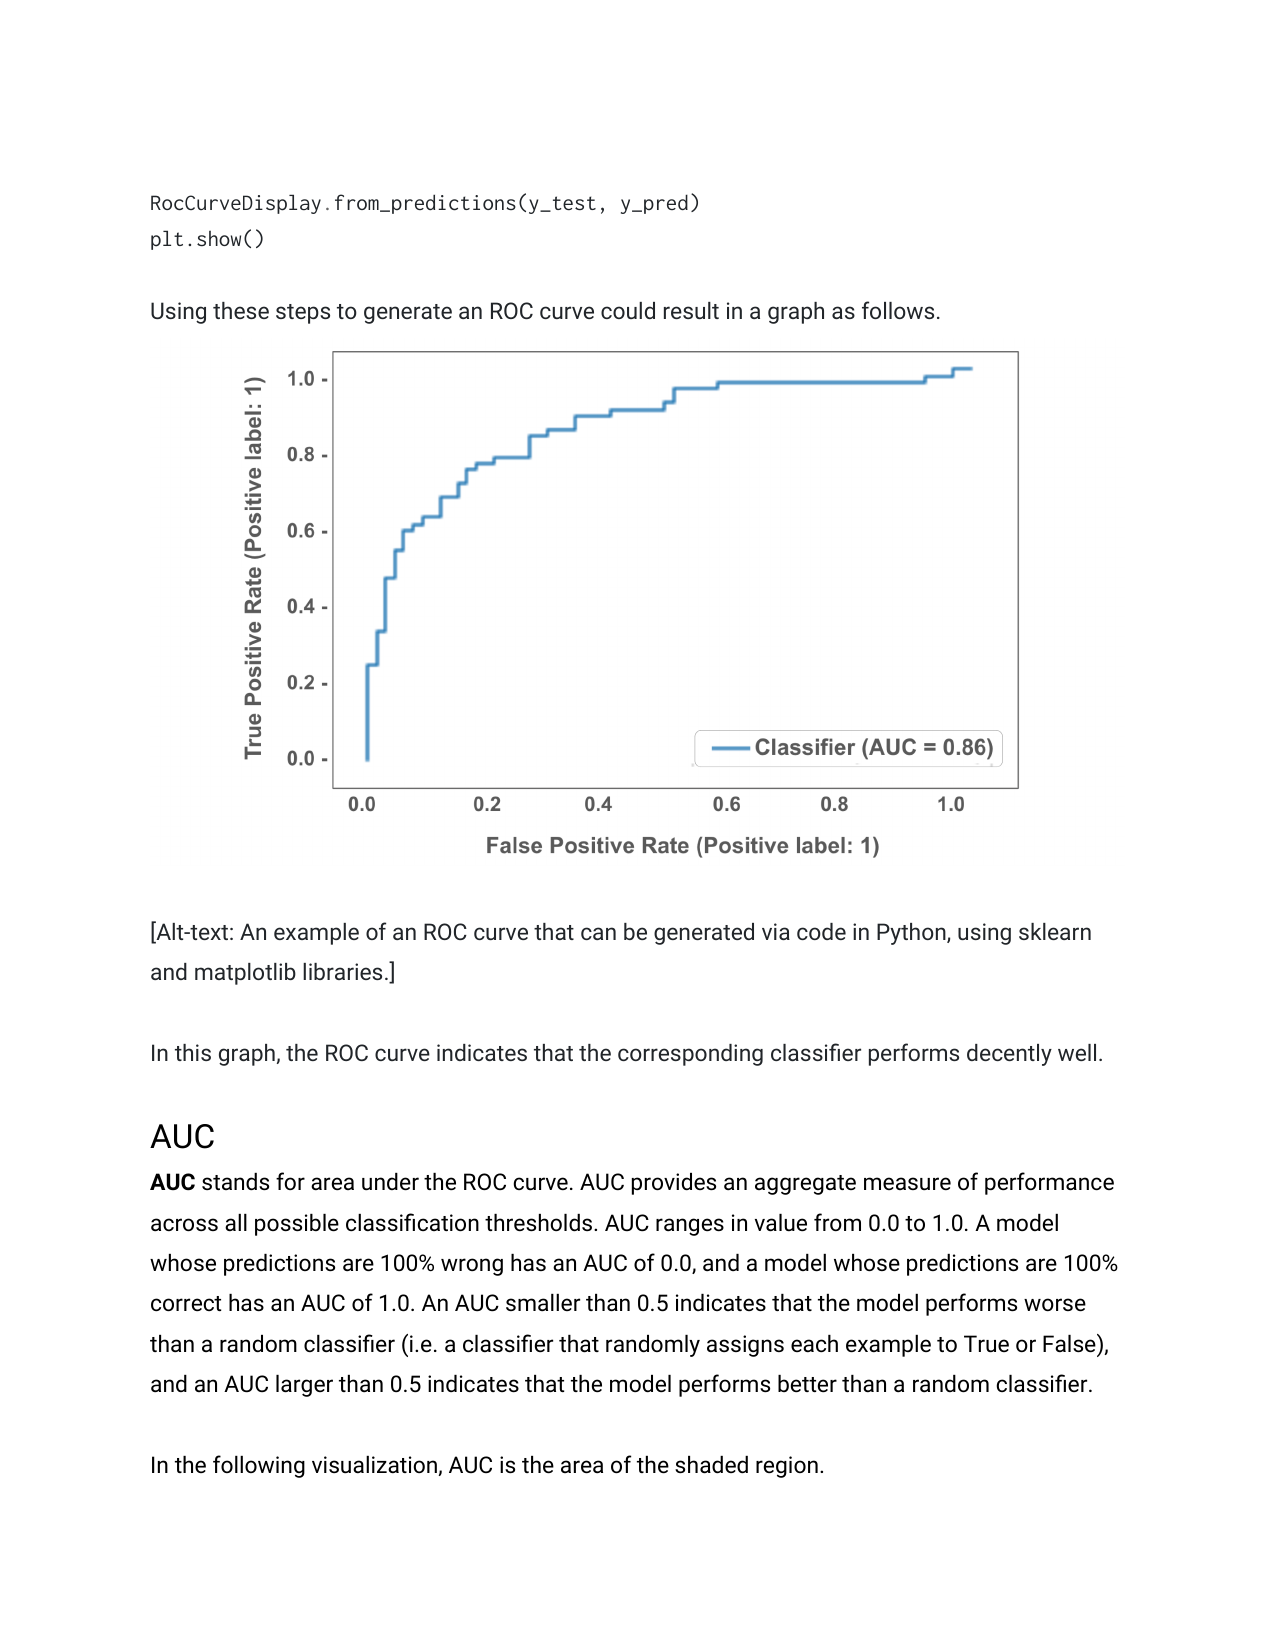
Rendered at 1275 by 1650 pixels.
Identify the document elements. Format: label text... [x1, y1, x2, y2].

text In the following visualization, AUC is the area of the shaded region. [150, 1452, 1125, 1479]
picture [150, 338, 1125, 866]
text [Alt-text: An example of an ROC curve that can be generated via code in Python, using sklearn and matplotlib libraries.] [150, 919, 1125, 986]
text Using these steps to generate an ROC curve could result in a graph as follows. [150, 298, 1125, 325]
text In this graph, the ROC curve indicates that the corresponding classifier performs decently well. [150, 1040, 1125, 1067]
subtitle AUC [150, 1118, 1125, 1157]
text AUC stands for area under the ROC curve. AUC provides an aggregate measure of performance across all possible classification thresholds. AUC ranges in value from 0.0 to 1.0. A model whose predictions are 100% wrong has an AUC of 0.0, and a model whose predictions are 100% correct has an AUC of 1.0. An AUC smaller than 0.5 indicates that the model performs worse than a random classifier (i.e. a classifier that randomly assigns each example to True or False), and an AUC larger than 0.5 indicates that the model performs better than a random classifier. [150, 1169, 1125, 1398]
text RocCurveDisplay.from_predictions(y_test, y_pred) [150, 190, 1125, 214]
text plt.show() [150, 226, 1125, 250]
